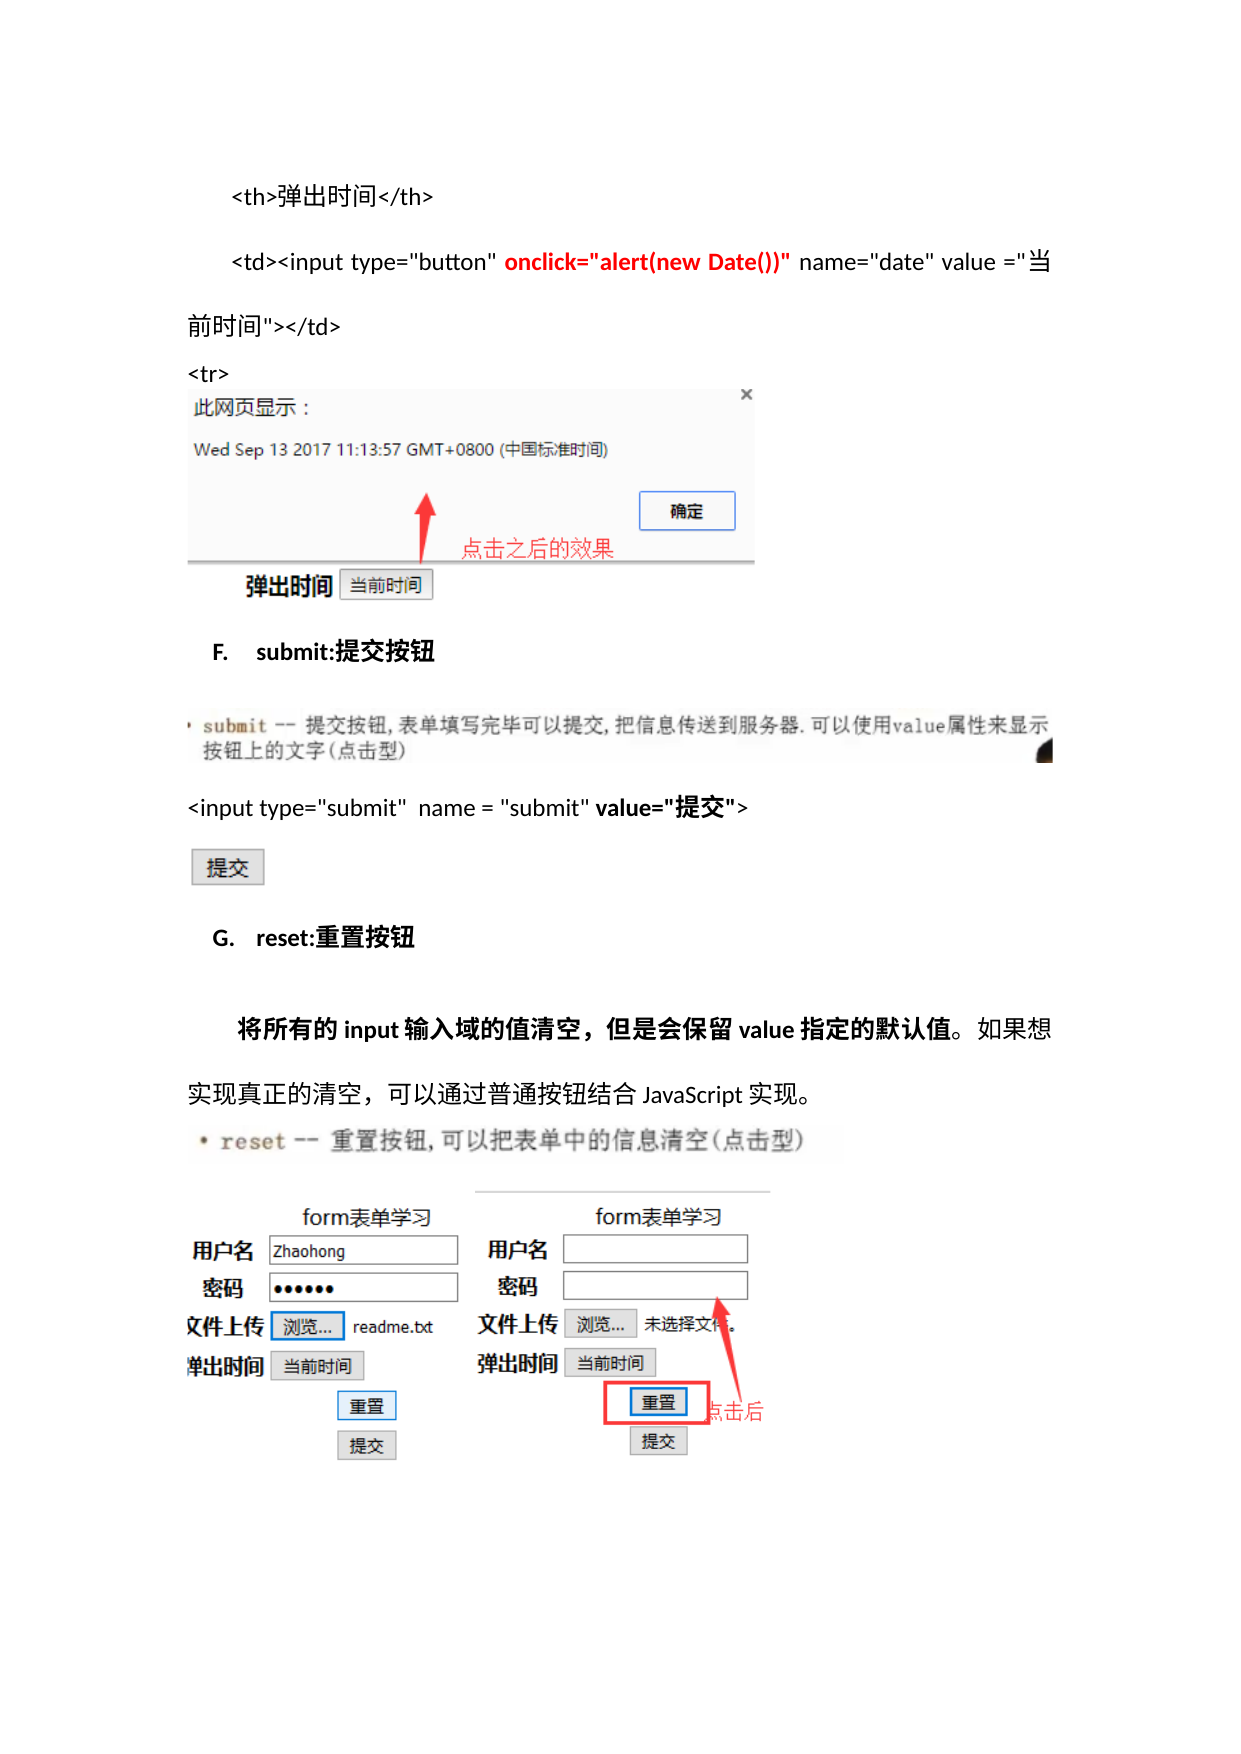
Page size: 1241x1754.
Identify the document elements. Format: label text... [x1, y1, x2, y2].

picture [187, 1202, 470, 1473]
picture [187, 708, 1053, 763]
text <th>弹出时间</th> [187, 162, 1053, 227]
picture [187, 389, 755, 607]
text 将所有的input输入域的值清空，但是会保留value指定的默认值。如果想实现真正的清空，可以通过普通按钮结合JavaScript实现。 [187, 995, 1053, 1125]
text <td><input type="button" onclick="alert(new Date())" name="date" value ="当前时间"></td> [187, 227, 1053, 357]
picture [187, 1125, 844, 1164]
subtitle reset:重置按钮 [212, 903, 1028, 968]
picture [475, 1190, 771, 1473]
text <tr> [187, 357, 1053, 389]
text <input type="submit" name = "submit" value="提交"> [187, 773, 1053, 838]
subtitle submit:提交按钮 [212, 617, 1028, 682]
picture [187, 838, 275, 895]
